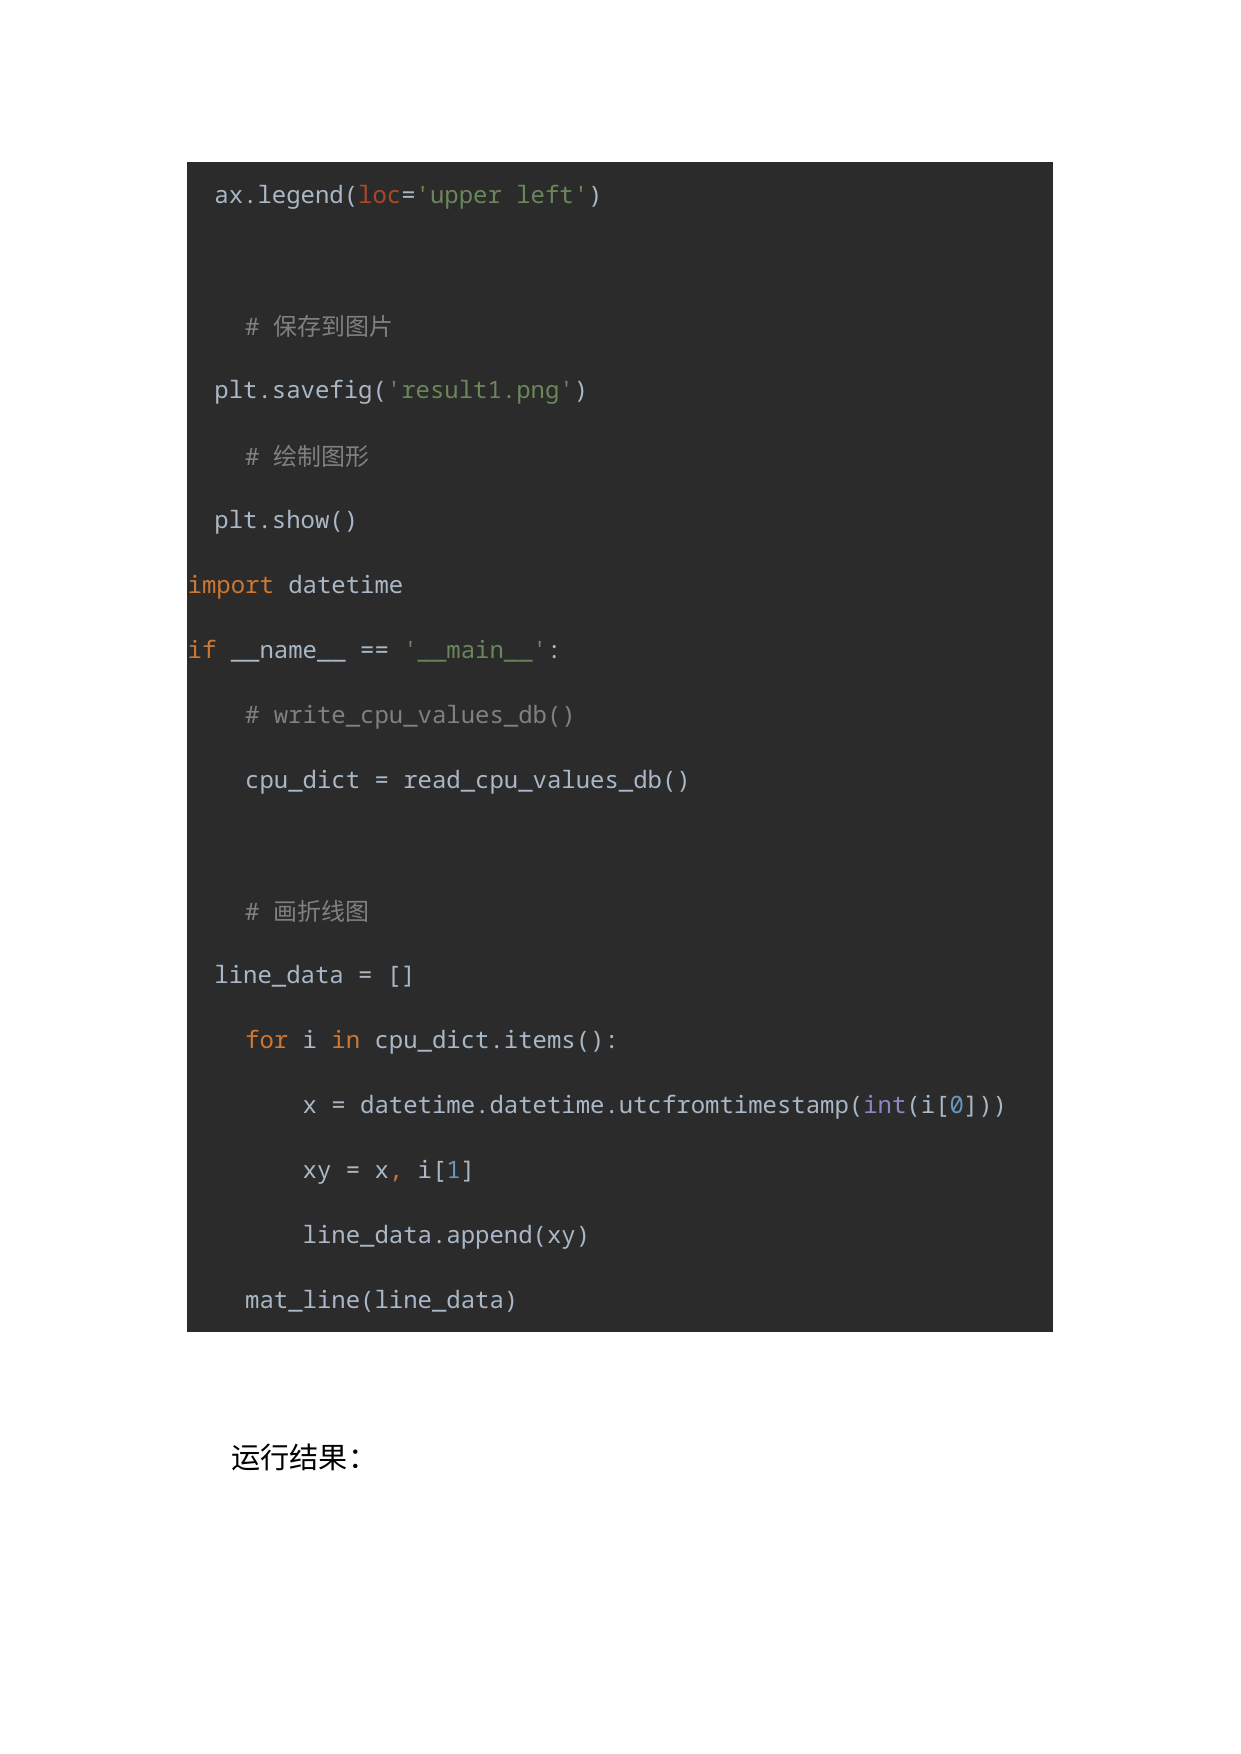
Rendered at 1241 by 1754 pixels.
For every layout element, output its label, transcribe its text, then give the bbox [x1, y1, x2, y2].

text 运行结果： [187, 1423, 1053, 1488]
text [187, 162, 1053, 1332]
